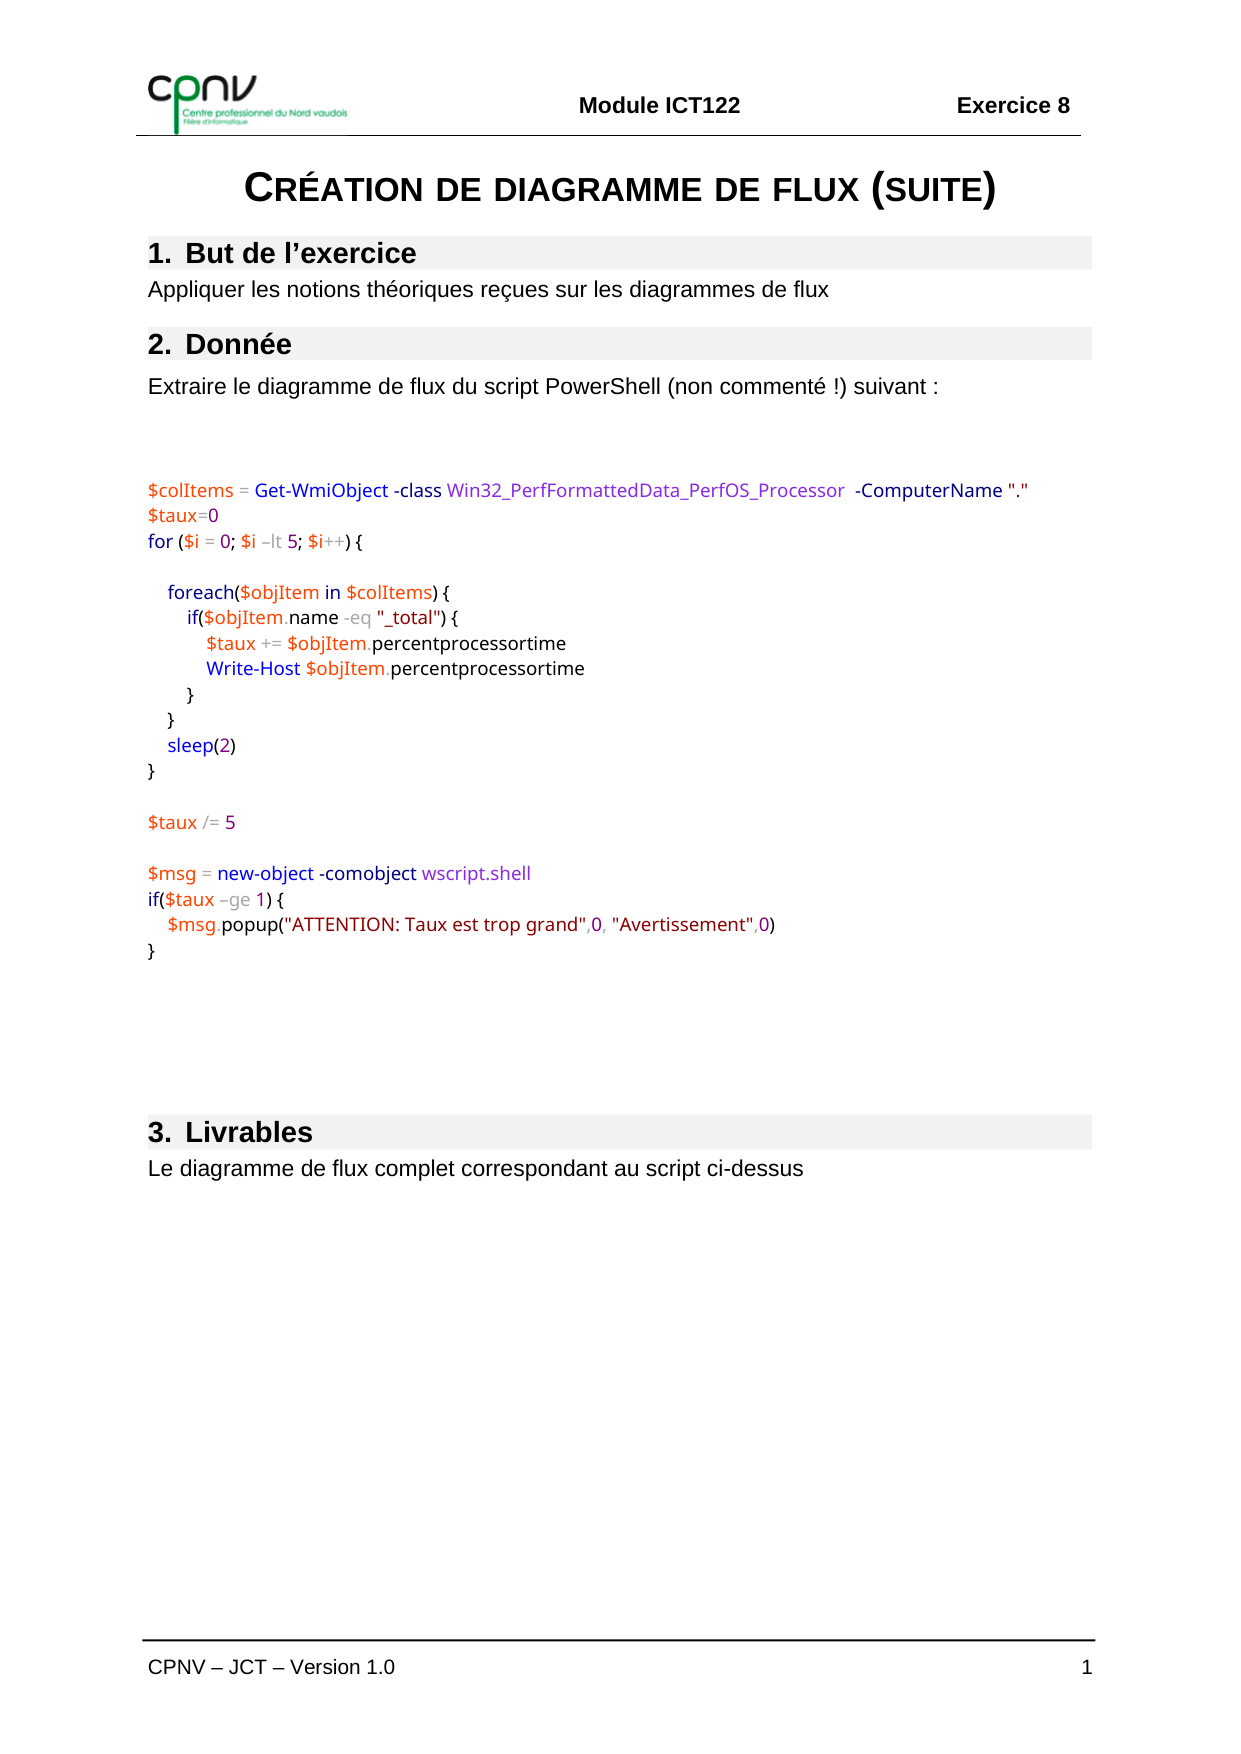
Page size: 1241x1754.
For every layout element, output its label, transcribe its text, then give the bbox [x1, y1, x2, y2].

text } [148, 707, 1092, 732]
text if($taux –ge 1) { [148, 886, 1092, 912]
text Write-Host $objItem.percentprocessortime [148, 656, 1092, 681]
subtitle Livrables [148, 1115, 1092, 1149]
text $taux /= 5 [148, 809, 1092, 835]
text $colItems = Get-WmiObject -class Win32_PerfFormattedData_PerfOS_Processor -ComputerName "." [148, 477, 1092, 502]
text Extraire le diagramme de flux du script PowerShell (non commenté !) suivant : [148, 373, 1092, 399]
subtitle Donnée [148, 327, 1092, 360]
text if($objItem.name -eq "_total") { [148, 604, 1092, 630]
text $msg = new-object -comobject wscript.shell [148, 861, 1092, 886]
text } [148, 681, 1092, 707]
text foreach($objItem in $colItems) { [148, 579, 1092, 604]
text $msg.popup("ATTENTION: Taux est trop grand",0, "Avertissement",0) [148, 912, 1092, 937]
text Le diagramme de flux complet correspondant au script ci-dessus [148, 1155, 1092, 1181]
text } [148, 937, 1092, 963]
text for ($i = 0; $i –lt 5; $i++) { [148, 528, 1092, 553]
picture [147, 75, 348, 136]
text } [148, 758, 1092, 783]
subtitle But de l’exercice [148, 236, 1092, 269]
text sleep(2) [148, 732, 1092, 758]
text Appliquer les notions théoriques reçues sur les diagrammes de flux [148, 276, 1092, 302]
text $taux += $objItem.percentprocessortime [148, 630, 1092, 656]
title Création de diagramme de flux (suite) [148, 163, 1092, 211]
text $taux=0 [148, 502, 1092, 528]
